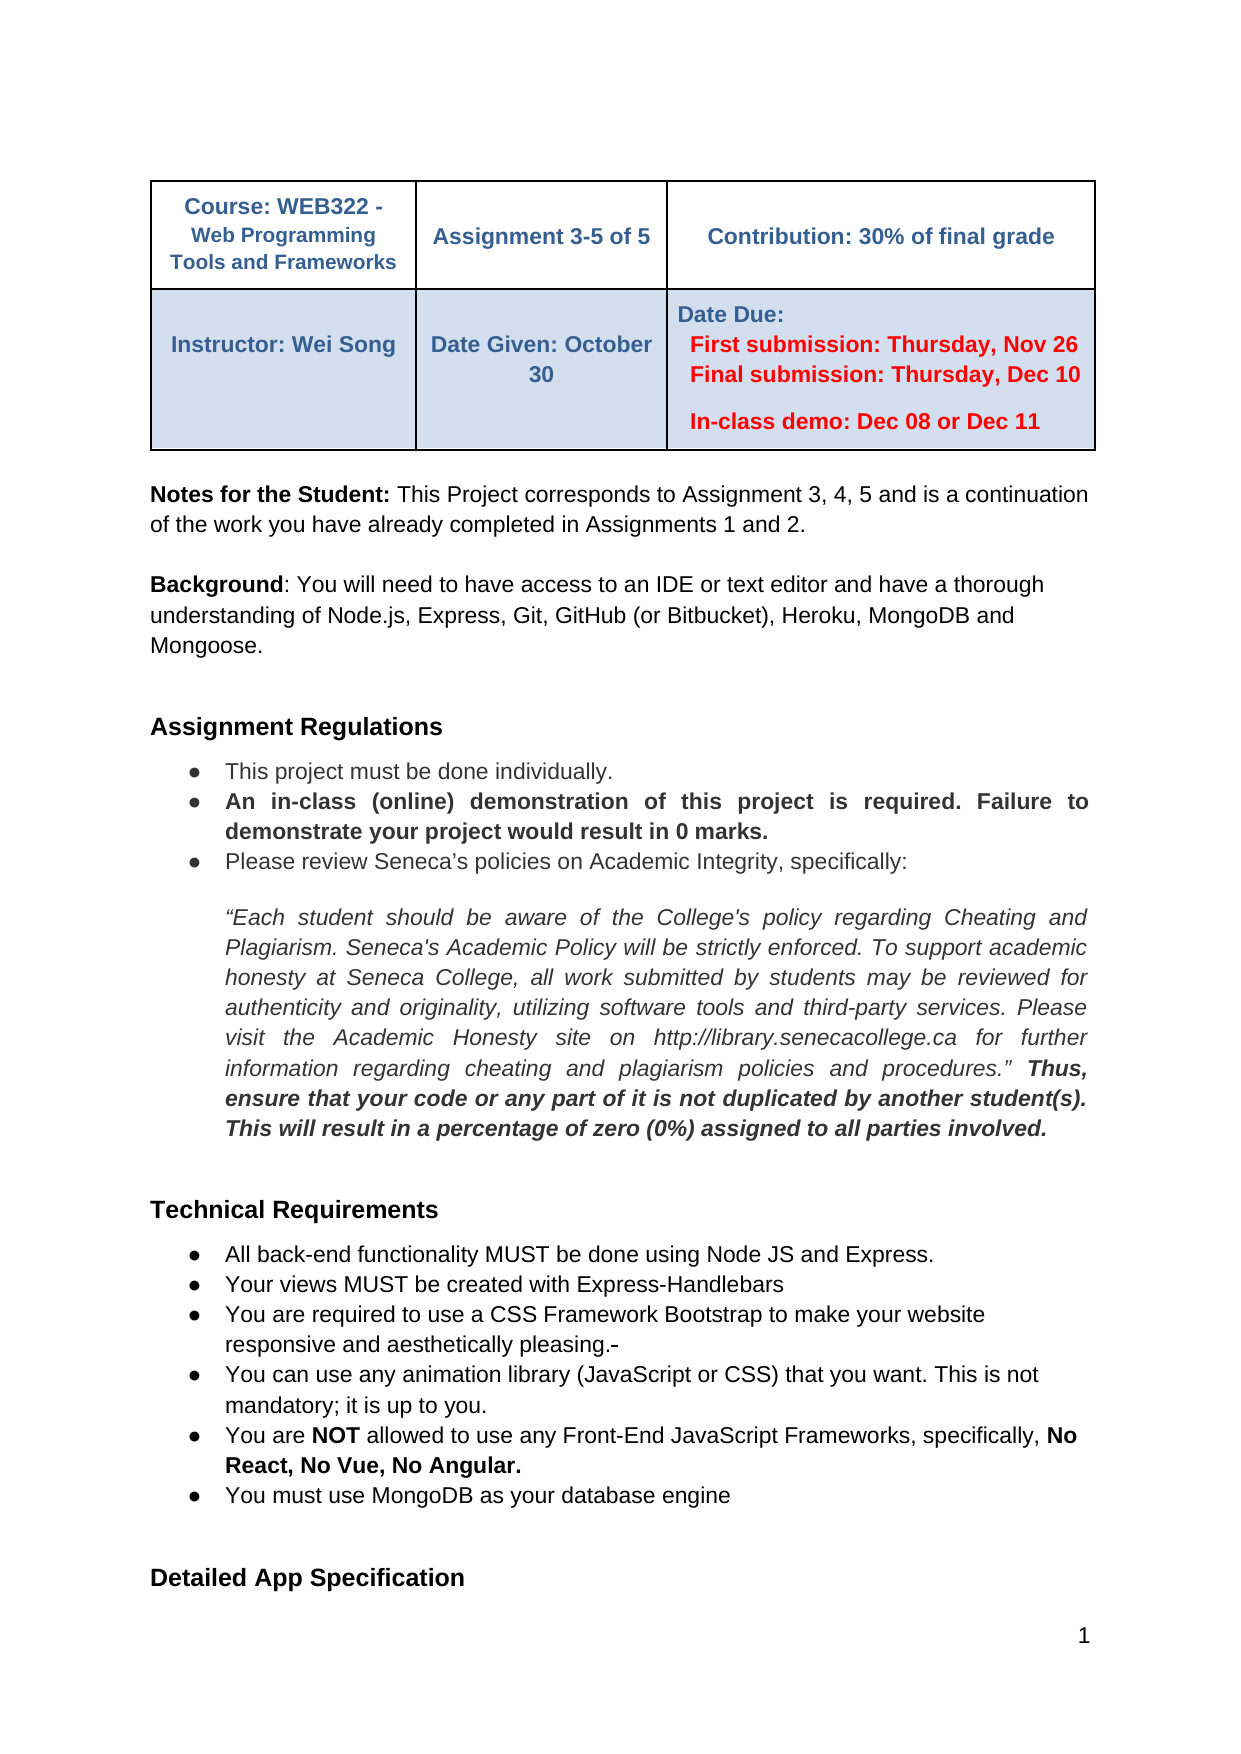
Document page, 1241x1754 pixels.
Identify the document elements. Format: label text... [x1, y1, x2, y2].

subtitle Detailed App Specification [150, 1562, 1090, 1591]
list An in-class (online) demonstration of this project is required. Failure to demonstrate your project would result in 0 marks. [187, 788, 1090, 844]
text Background: You will need to have access to an IDE or text editor and have a thorough understanding of Node.js, Express, Git, GitHub (or Bitbucket), Heroku, MongoDB and Mongoose. [150, 571, 1090, 658]
list You can use any animation library (JavaScript or CSS) that you want. This is not mandatory; it is up to you. [187, 1361, 1090, 1418]
list You are required to use a CSS Framework Bootstrap to make your website responsive and aesthetically pleasing. [187, 1301, 1090, 1358]
list Your views MUST be created with Express-Handlebars [187, 1271, 1090, 1297]
table_header Assignment 3-5 of 5 [417, 182, 666, 288]
table_header Course: WEB322 - Web Programming Tools and Frameworks [152, 182, 415, 288]
subtitle Technical Requirements [150, 1195, 1090, 1224]
text “Each student should be aware of the College's policy regarding Cheating and Plagiarism. Seneca's Academic Policy will be strictly enforced. To support academic honesty at Seneca College, all work submitted by students may be reviewed for authenticity and originality, utilizing software tools and third-party services. Please visit the Academic Honesty site on http://library.senecacollege.ca for further information regarding cheating and plagiarism policies and procedures.” Thus, ensure that your code or any part of it is not duplicated by another student(s). This will result in a percentage of zero (0%) assigned to all parties involved. [225, 903, 1090, 1141]
table_header Contribution: 30% of final grade [668, 182, 1094, 288]
list This project must be done individually. [187, 758, 1090, 784]
table_cell Instructor: Wei Song [152, 290, 415, 448]
table_cell Date Due: First submission: Thursday, Nov 26 Final submission: Thursday, Dec 10 In-class demo: Dec 08 or Dec 11 [668, 290, 1094, 448]
list You must use MongoDB as your database engine [187, 1482, 1090, 1509]
list All back-end functionality MUST be done using Node JS and Express. [187, 1241, 1090, 1267]
subtitle Assignment Regulations [150, 712, 1090, 741]
list Please review Seneca’s policies on Academic Integrity, specifically: [187, 848, 1090, 874]
table_cell Date Given: October 30 [417, 290, 666, 448]
text Notes for the Student: This Project corresponds to Assignment 3, 4, 5 and is a continuation of the work you have already completed in Assignments 1 and 2. [150, 481, 1090, 537]
list You are NOT allowed to use any Front-End JavaScript Frameworks, specifically, No React, No Vue, No Angular. [187, 1422, 1090, 1478]
